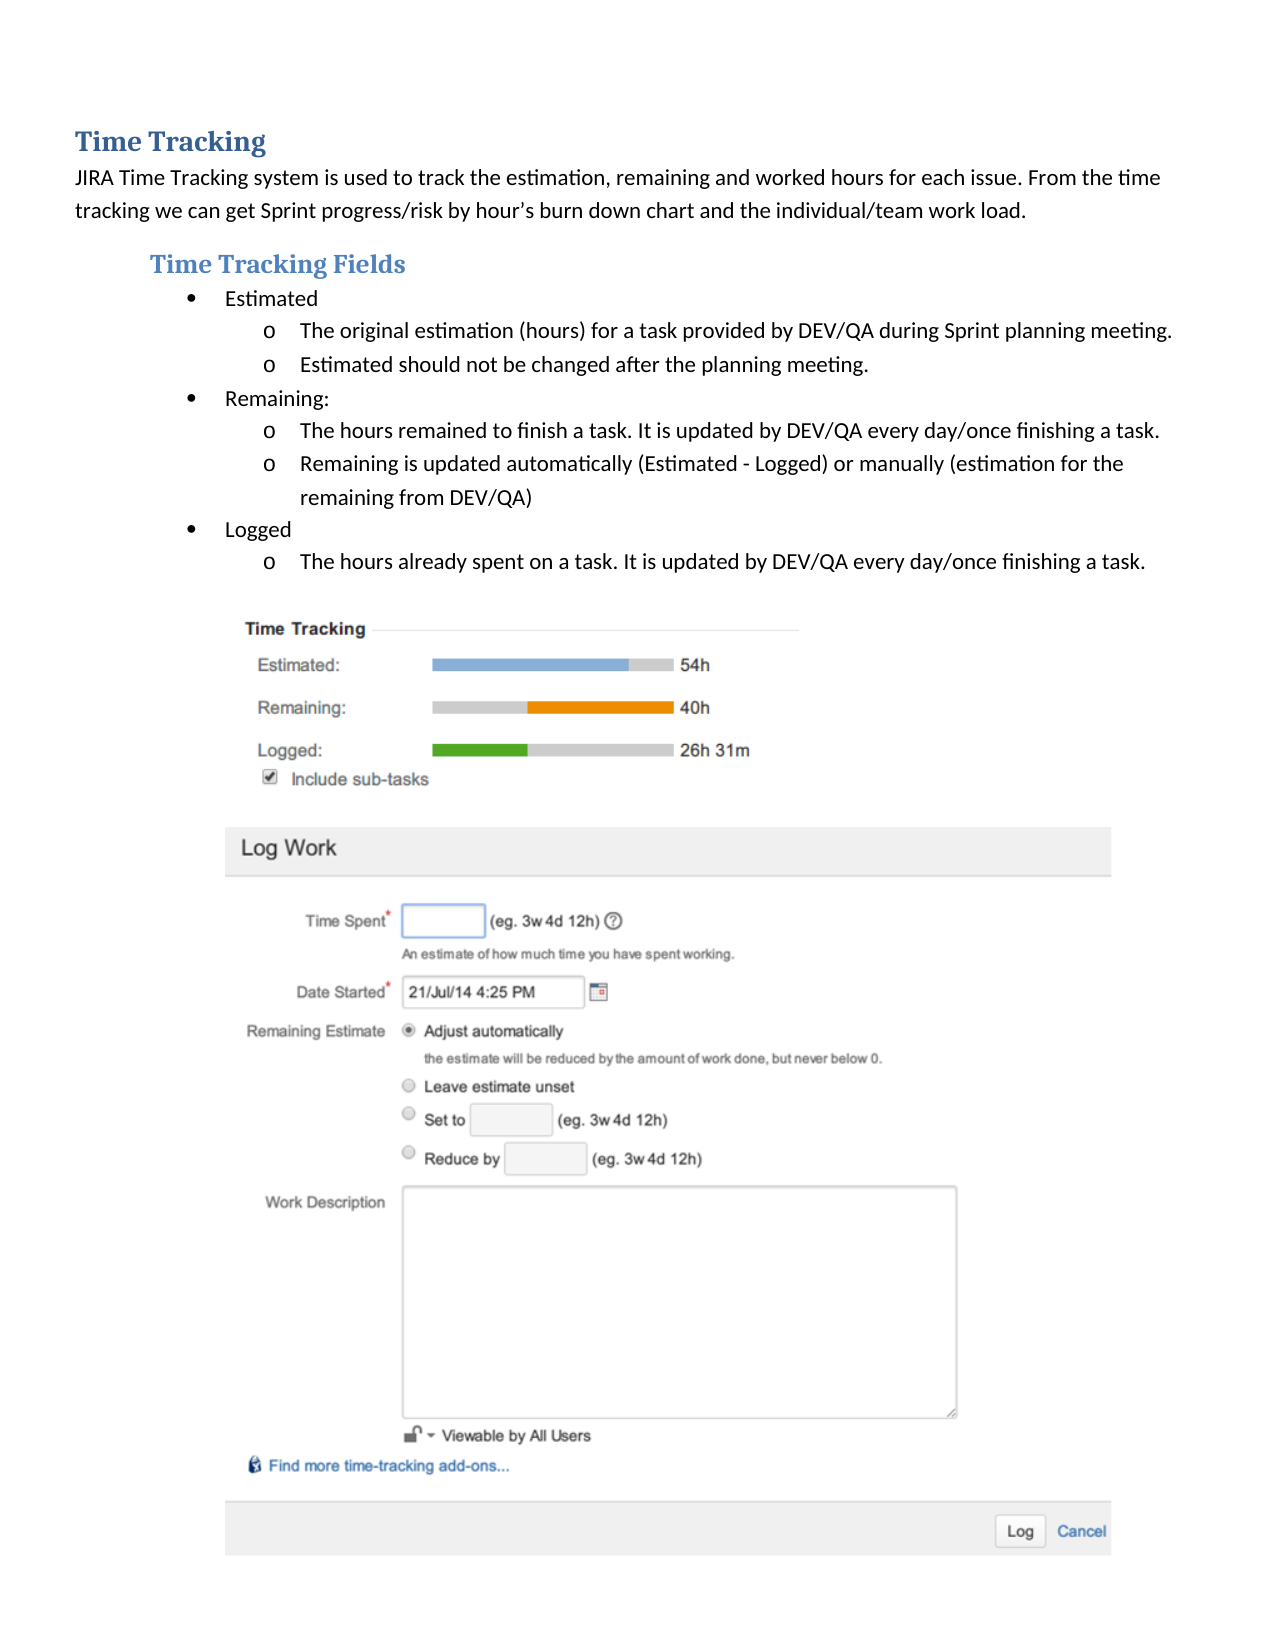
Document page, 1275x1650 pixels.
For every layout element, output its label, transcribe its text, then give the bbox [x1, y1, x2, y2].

picture [225, 601, 799, 803]
list The hours already spent on a task. It is updated by DEV/QA every day/once finishing a task. [262, 547, 1200, 576]
text JIRA Time Tracking system is used to track the estimation, remaining and worked hours for each issue. From the time tracking we can get Sprint progress/risk by hour’s burn down chart and the individual/team work load. [75, 163, 1200, 224]
picture [225, 827, 1112, 1557]
subtitle Time Tracking [75, 125, 1200, 158]
list The hours remained to finish a task. It is updated by DEV/QA every day/once finishing a task. [262, 416, 1200, 445]
list Estimated should not be changed after the planning meeting. [262, 350, 1200, 379]
list The original estimation (hours) for a task provided by DEV/QA during Sprint planning meeting. [262, 317, 1200, 346]
list Remaining: [187, 384, 1200, 412]
subtitle Time Tracking Fields [150, 249, 1200, 280]
list Logged [187, 515, 1200, 543]
list Estimated [187, 284, 1200, 312]
list Remaining is updated automatically (Estimated - Logged) or manually (estimation for the remaining from DEV/QA) [262, 449, 1200, 511]
